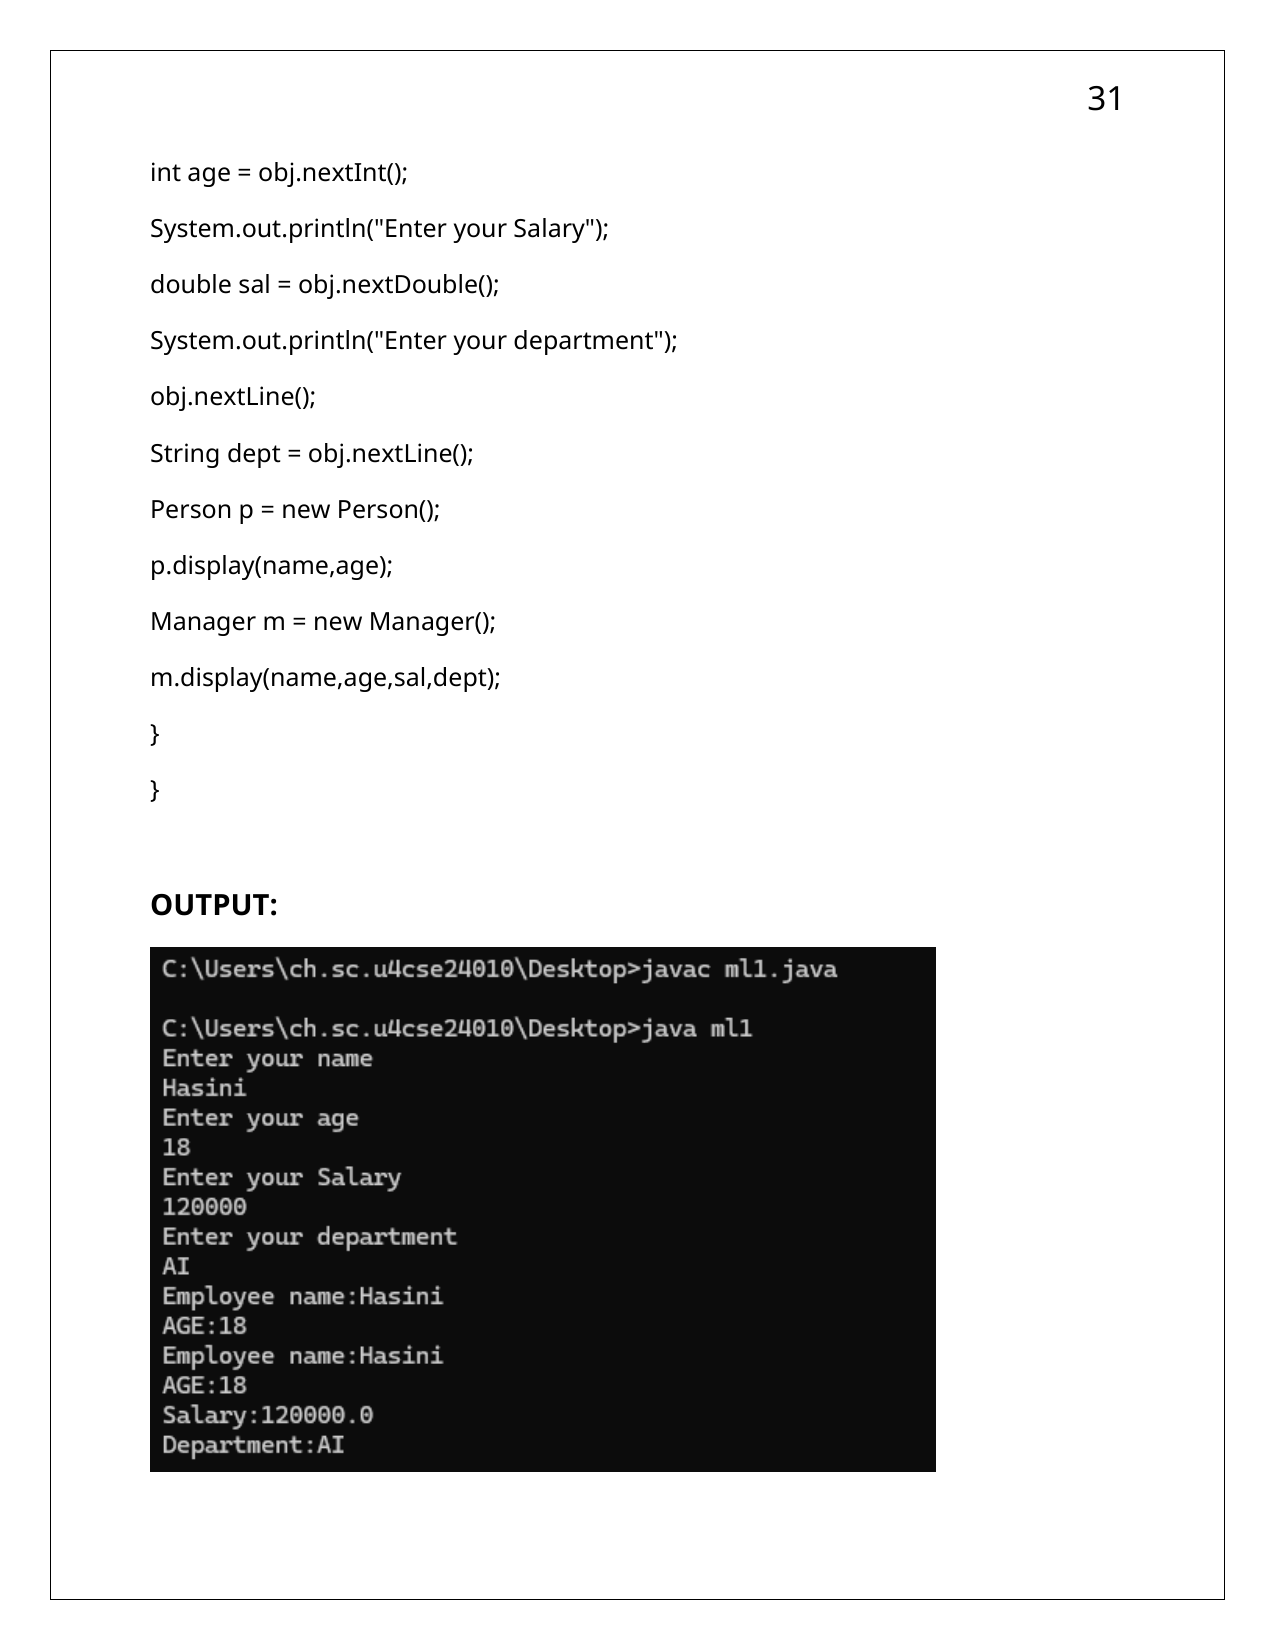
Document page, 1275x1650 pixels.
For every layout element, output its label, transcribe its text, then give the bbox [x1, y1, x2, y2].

text Person p = new Person(); [150, 491, 1125, 525]
text } [150, 716, 1125, 750]
text OUTPUT: [150, 884, 1125, 924]
text Manager m = new Manager(); [150, 604, 1125, 638]
text p.display(name,age); [150, 547, 1125, 582]
text m.display(name,age,sal,dept); [150, 660, 1125, 694]
picture [150, 947, 936, 1472]
text System.out.println("Enter your Salary"); [150, 211, 1125, 245]
text System.out.println("Enter your department"); [150, 323, 1125, 357]
text int age = obj.nextInt(); [150, 154, 1125, 188]
text obj.nextLine(); [150, 379, 1125, 413]
text double sal = obj.nextDouble(); [150, 267, 1125, 301]
text String dept = obj.nextLine(); [150, 435, 1125, 469]
text } [150, 772, 1125, 806]
